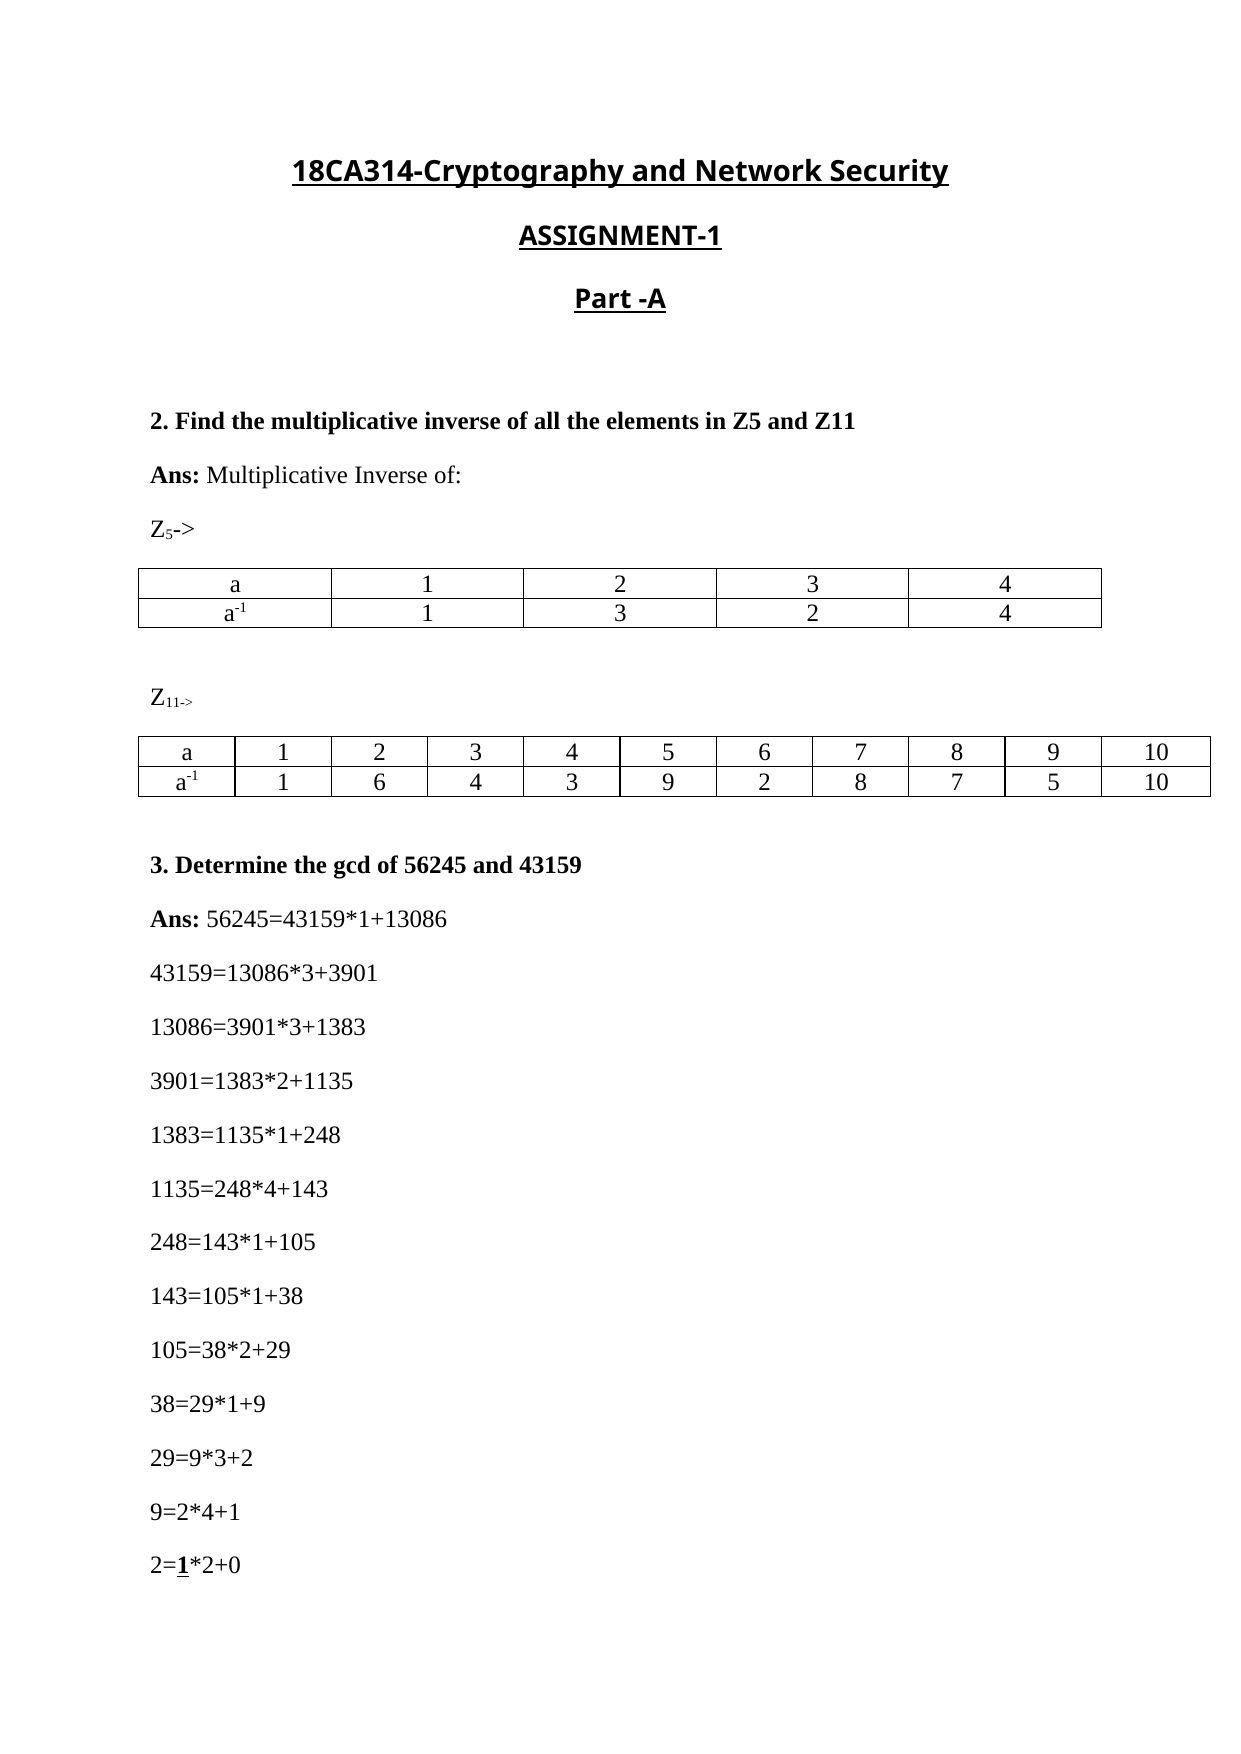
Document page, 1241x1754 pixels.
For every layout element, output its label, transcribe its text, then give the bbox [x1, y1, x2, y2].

table_cell 3 [524, 599, 716, 627]
text Z5-> [150, 514, 1090, 543]
table_header 4 [524, 737, 619, 766]
text 43159=13086*3+3901 [150, 958, 1090, 987]
table_cell 1 [236, 767, 331, 796]
text 18CA314-Cryptography and Network Security [150, 150, 1090, 190]
text 3. Determine the gcd of 56245 and 43159 [150, 851, 1090, 879]
table_header 7 [813, 737, 908, 766]
text 38=29*1+9 [150, 1389, 1090, 1418]
table_header a [139, 737, 234, 766]
table_header 1 [236, 737, 331, 766]
text 2. Find the multiplicative inverse of all the elements in Z5 and Z11 [150, 406, 1090, 435]
text ASSIGNMENT-1 [150, 216, 1090, 253]
table_header 1 [332, 569, 523, 597]
text Part -A [150, 280, 1090, 317]
table_header 10 [1102, 737, 1210, 766]
table_header 6 [717, 737, 812, 766]
text 1383=1135*1+248 [150, 1120, 1090, 1148]
table_header 2 [332, 737, 427, 766]
table_cell 2 [717, 767, 812, 796]
text 29=9*3+2 [150, 1443, 1090, 1472]
text 3901=1383*2+1135 [150, 1066, 1090, 1095]
text 13086=3901*3+1383 [150, 1012, 1090, 1041]
table_cell 5 [1006, 767, 1101, 796]
text 143=105*1+38 [150, 1281, 1090, 1310]
text 248=143*1+105 [150, 1227, 1090, 1256]
text 2=1*2+0 [150, 1551, 1090, 1579]
table_cell 9 [621, 767, 716, 796]
table_cell a-1 [139, 767, 234, 796]
table_cell 8 [813, 767, 908, 796]
table_cell 7 [909, 767, 1004, 796]
text 1135=248*4+143 [150, 1174, 1090, 1202]
table_cell 1 [332, 599, 523, 627]
text Z11-> [150, 682, 1090, 711]
table_cell 4 [428, 767, 523, 796]
table_header 2 [524, 569, 716, 597]
table_cell 6 [332, 767, 427, 796]
text Ans: 56245=43159*1+13086 [150, 904, 1090, 933]
table_header a [139, 569, 331, 597]
table_cell 4 [909, 599, 1101, 627]
table_cell 2 [717, 599, 908, 627]
table_header 4 [909, 569, 1101, 597]
table_header 8 [909, 737, 1004, 766]
table_cell 10 [1102, 767, 1210, 796]
table_header 3 [428, 737, 523, 766]
text 9=2*4+1 [150, 1497, 1090, 1526]
table_cell 3 [524, 767, 619, 796]
table_header 9 [1006, 737, 1101, 766]
text 105=38*2+29 [150, 1335, 1090, 1364]
text Ans: Multiplicative Inverse of: [150, 460, 1090, 489]
table_header 5 [621, 737, 716, 766]
table_header 3 [717, 569, 908, 597]
table_cell a-1 [139, 599, 331, 627]
